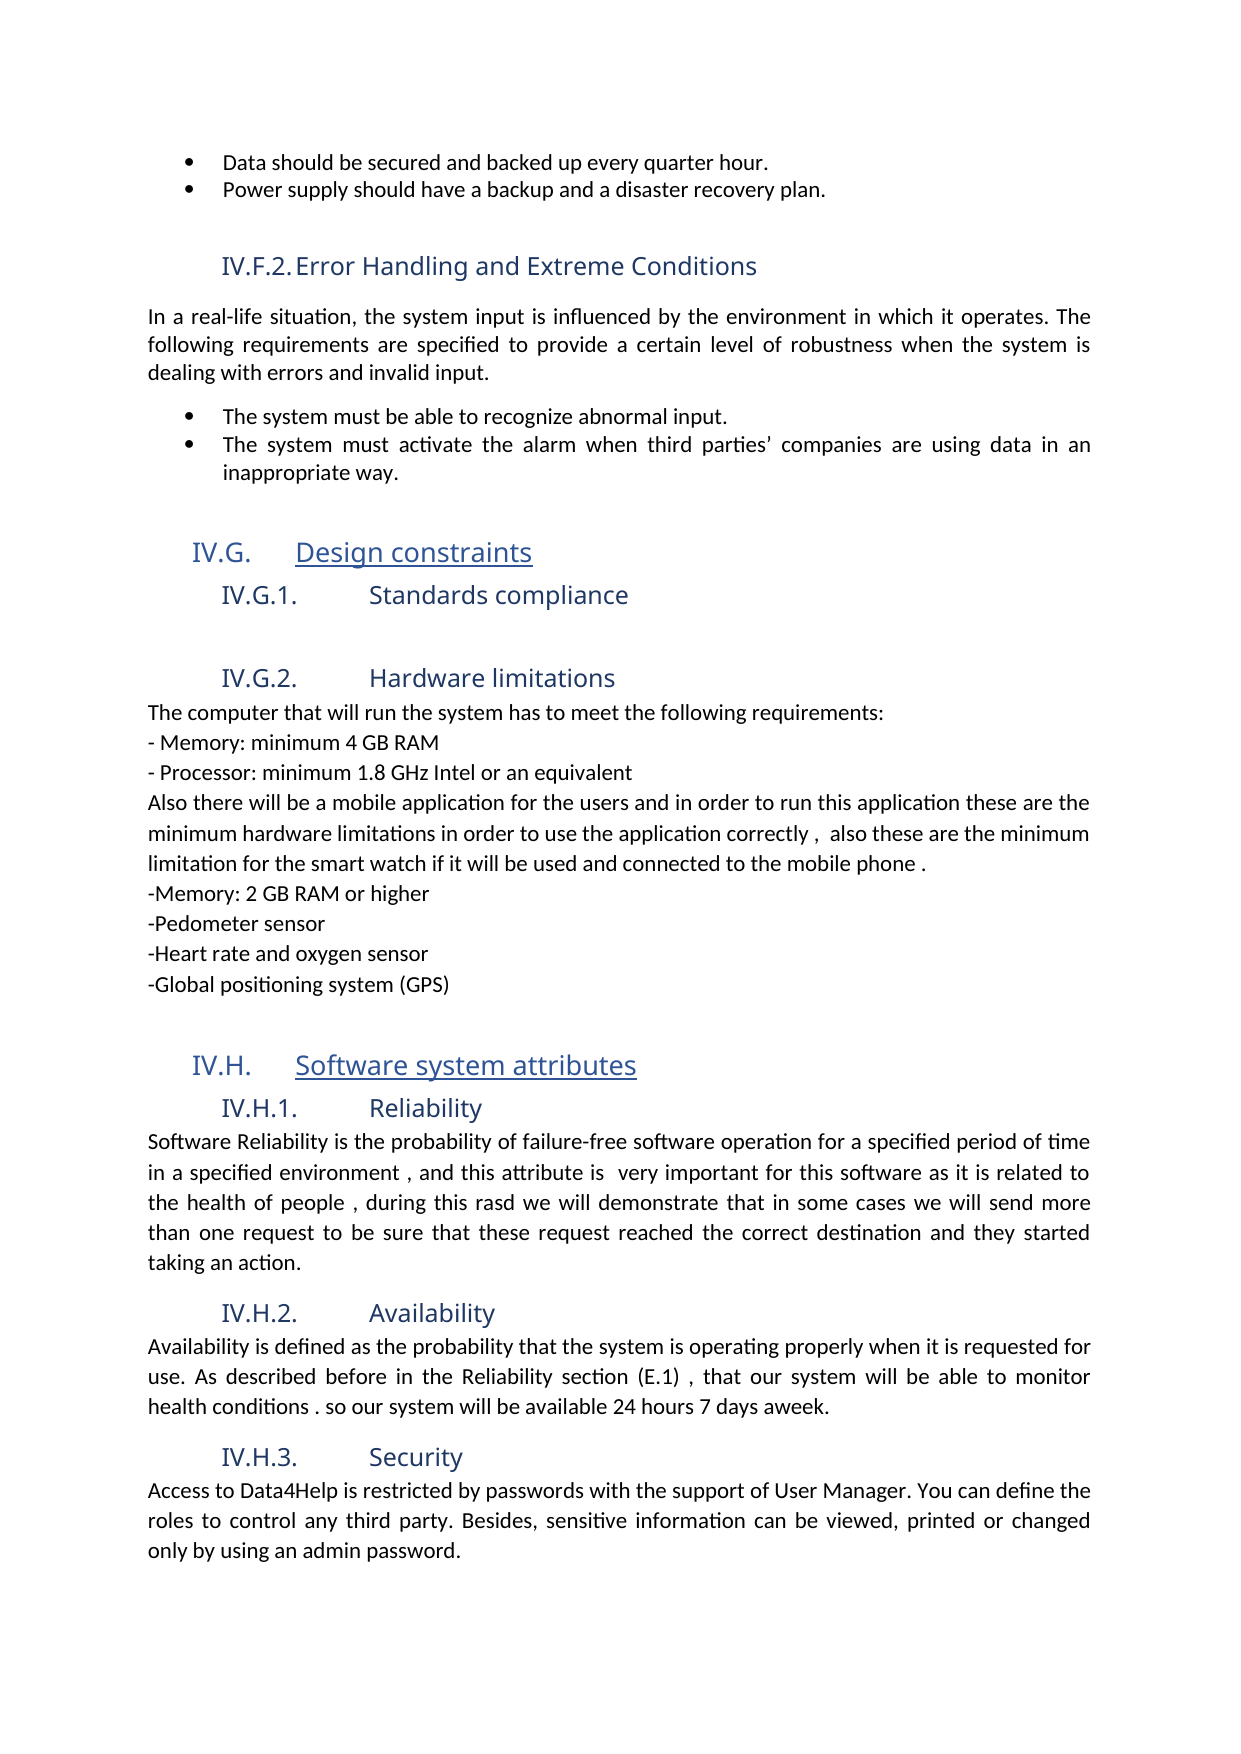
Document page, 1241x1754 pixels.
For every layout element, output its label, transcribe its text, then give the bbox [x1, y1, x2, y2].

list The system must be able to recognize abnormal input. [185, 402, 1093, 431]
list Data should be secured and backed up every quarter hour. [185, 148, 1093, 176]
subtitle Reliability [221, 1091, 1093, 1125]
text In a real-life situation, the system input is influenced by the environment in which it operates. The following requirements are specified to provide a certain level of robustness when the system is dealing with errors and invalid input. [148, 302, 1093, 386]
text -Pedometer sensor [148, 909, 1093, 937]
subtitle Security [221, 1439, 1093, 1473]
text Software Reliability is the probability of failure-free software operation for a specified period of time in a specified environment , and this attribute is very important for this software as it is related to the health of people , during this rasd we will demonstrate that in some cases we will send more than one request to be sure that these request reached the correct destination and they started taking an action. [148, 1127, 1093, 1276]
text The computer that will run the system has to meet the following requirements: [148, 698, 1093, 726]
subtitle Hardware limitations [221, 661, 1093, 695]
text -Heart rate and oxygen sensor [148, 939, 1093, 967]
subtitle Standards compliance [221, 577, 1093, 611]
text -Memory: 2 GB RAM or higher [148, 879, 1093, 907]
subtitle Design constraints [192, 533, 1093, 570]
text Access to Data4Help is restricted by passwords with the support of User Manager. You can define the roles to control any third party. Besides, sensitive information can be viewed, printed or changed only by using an admin password. [148, 1476, 1093, 1564]
text - Memory: minimum 4 GB RAM [148, 728, 1093, 756]
text Availability is defined as the probability that the system is operating properly when it is requested for use. As described before in the Reliability section (E.1) , that our system will be able to monitor health conditions . so our system will be available 24 hours 7 days aweek. [148, 1332, 1093, 1420]
list Power supply should have a backup and a disaster recovery plan. [185, 176, 1093, 204]
text Also there will be a mobile application for the users and in order to run this application these are the minimum hardware limitations in order to use the application correctly , also these are the minimum limitation for the smart watch if it will be used and connected to the mobile phone . [148, 788, 1093, 877]
subtitle Availability [221, 1295, 1093, 1329]
subtitle Software system attributes [192, 1047, 1093, 1084]
text - Processor: minimum 1.8 GHz Intel or an equivalent [148, 758, 1093, 786]
list The system must activate the alarm when third parties’ companies are using data in an inappropriate way. [185, 431, 1093, 487]
text -Global positioning system (GPS) [148, 970, 1093, 998]
subtitle Error Handling and Extreme Conditions [221, 248, 1093, 282]
